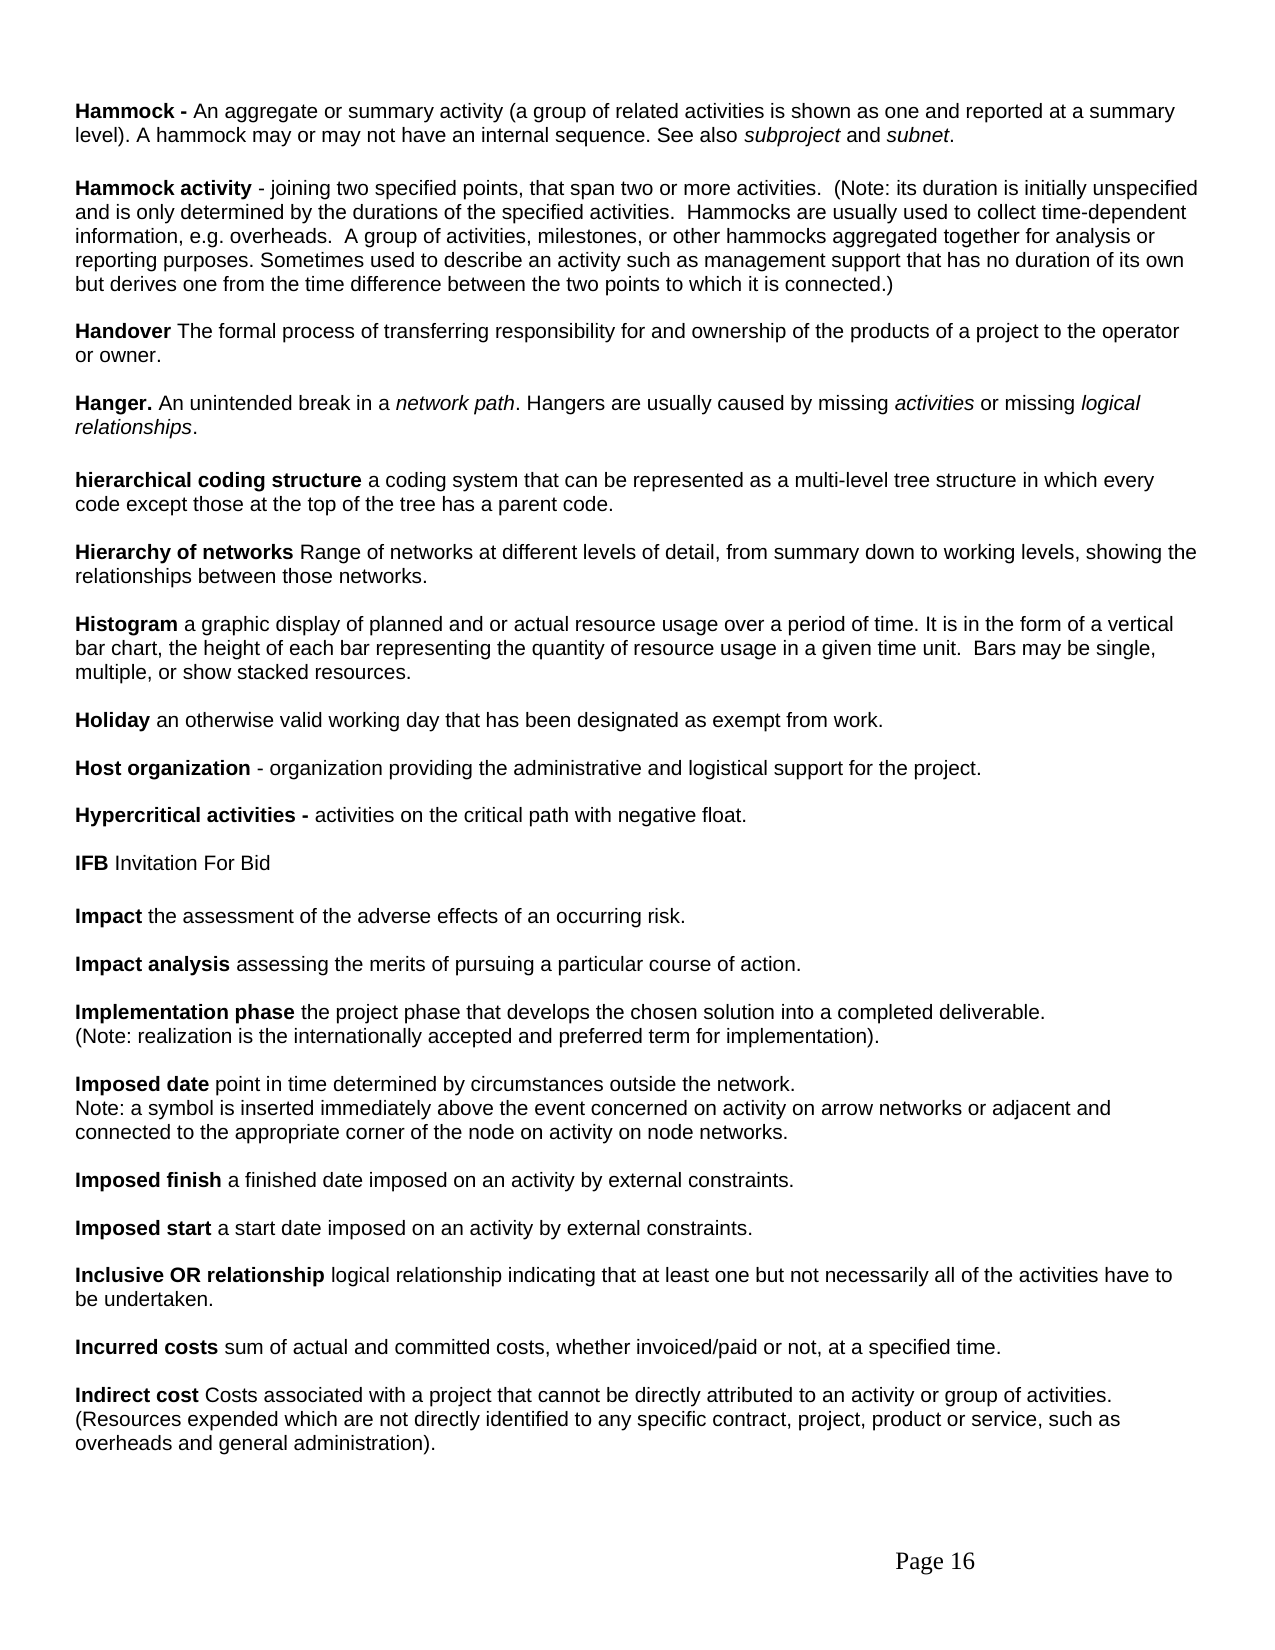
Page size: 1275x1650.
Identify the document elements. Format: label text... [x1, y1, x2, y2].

text Hypercritical activities - activities on the critical path with negative float. [75, 803, 1200, 827]
text Impact the assessment of the adverse effects of an occurring risk. [75, 904, 1200, 928]
text Handover The formal process of transferring responsibility for and ownership of the products of a project to the operator or owner. [75, 295, 1200, 367]
text Inclusive OR relationship logical relationship indicating that at least one but not necessarily all of the activities have to be undertaken. [75, 1263, 1200, 1311]
text Imposed date point in time determined by circumstances outside the network. Note: a symbol is inserted immediately above the event concerned on activity on arrow networks or adjacent and connected to the appropriate corner of the node on activity on node networks. [75, 1072, 1200, 1143]
text Implementation phase the project phase that develops the chosen solution into a completed deliverable. (Note: realization is the internationally accepted and preferred term for implementation). [75, 1000, 1200, 1048]
text Hanger. An unintended break in a network path. Hangers are usually caused by missing activities or missing logical relationships. [75, 391, 1200, 468]
text IFB Invitation For Bid [75, 851, 1200, 904]
text Indirect cost Costs associated with a project that cannot be directly attributed to an activity or group of activities. (Resources expended which are not directly identified to any specific contract, project, product or service, such as overheads and general administration). [75, 1383, 1200, 1455]
text Imposed start a start date imposed on an activity by external constraints. [75, 1215, 1200, 1239]
text Hammock activity - joining two specified points, that span two or more activities. (Note: its duration is initially unspecified and is only determined by the durations of the specified activities. Hammocks are usually used to collect time-dependent information, e.g. overheads. A group of activities, milestones, or other hammocks aggregated together for analysis or reporting purposes. Sometimes used to describe an activity such as management support that has no duration of its own but derives one from the time difference between the two points to which it is connected.) [75, 176, 1200, 295]
text Histogram a graphic display of planned and or actual resource usage over a period of time. It is in the form of a vertical bar chart, the height of each bar representing the quantity of resource usage in a given time unit. Bars may be single, multiple, or show stacked resources. [75, 612, 1200, 683]
text Impact analysis assessing the merits of pursuing a particular course of action. [75, 952, 1200, 976]
text Hierarchy of networks Range of networks at different levels of detail, from summary down to working levels, showing the relationships between those networks. [75, 540, 1200, 588]
text hierarchical coding structure a coding system that can be represented as a multi-level tree structure in which every code except those at the top of the tree has a parent code. [75, 468, 1200, 516]
text Host organization - organization providing the administrative and logistical support for the project. [75, 755, 1200, 779]
text Holiday an otherwise valid working day that has been designated as exempt from work. [75, 707, 1200, 731]
text Imposed finish a finished date imposed on an activity by external constraints. [75, 1167, 1200, 1191]
text Incurred costs sum of actual and committed costs, whether invoiced/paid or not, at a specified time. [75, 1335, 1200, 1359]
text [75, 75, 1200, 176]
